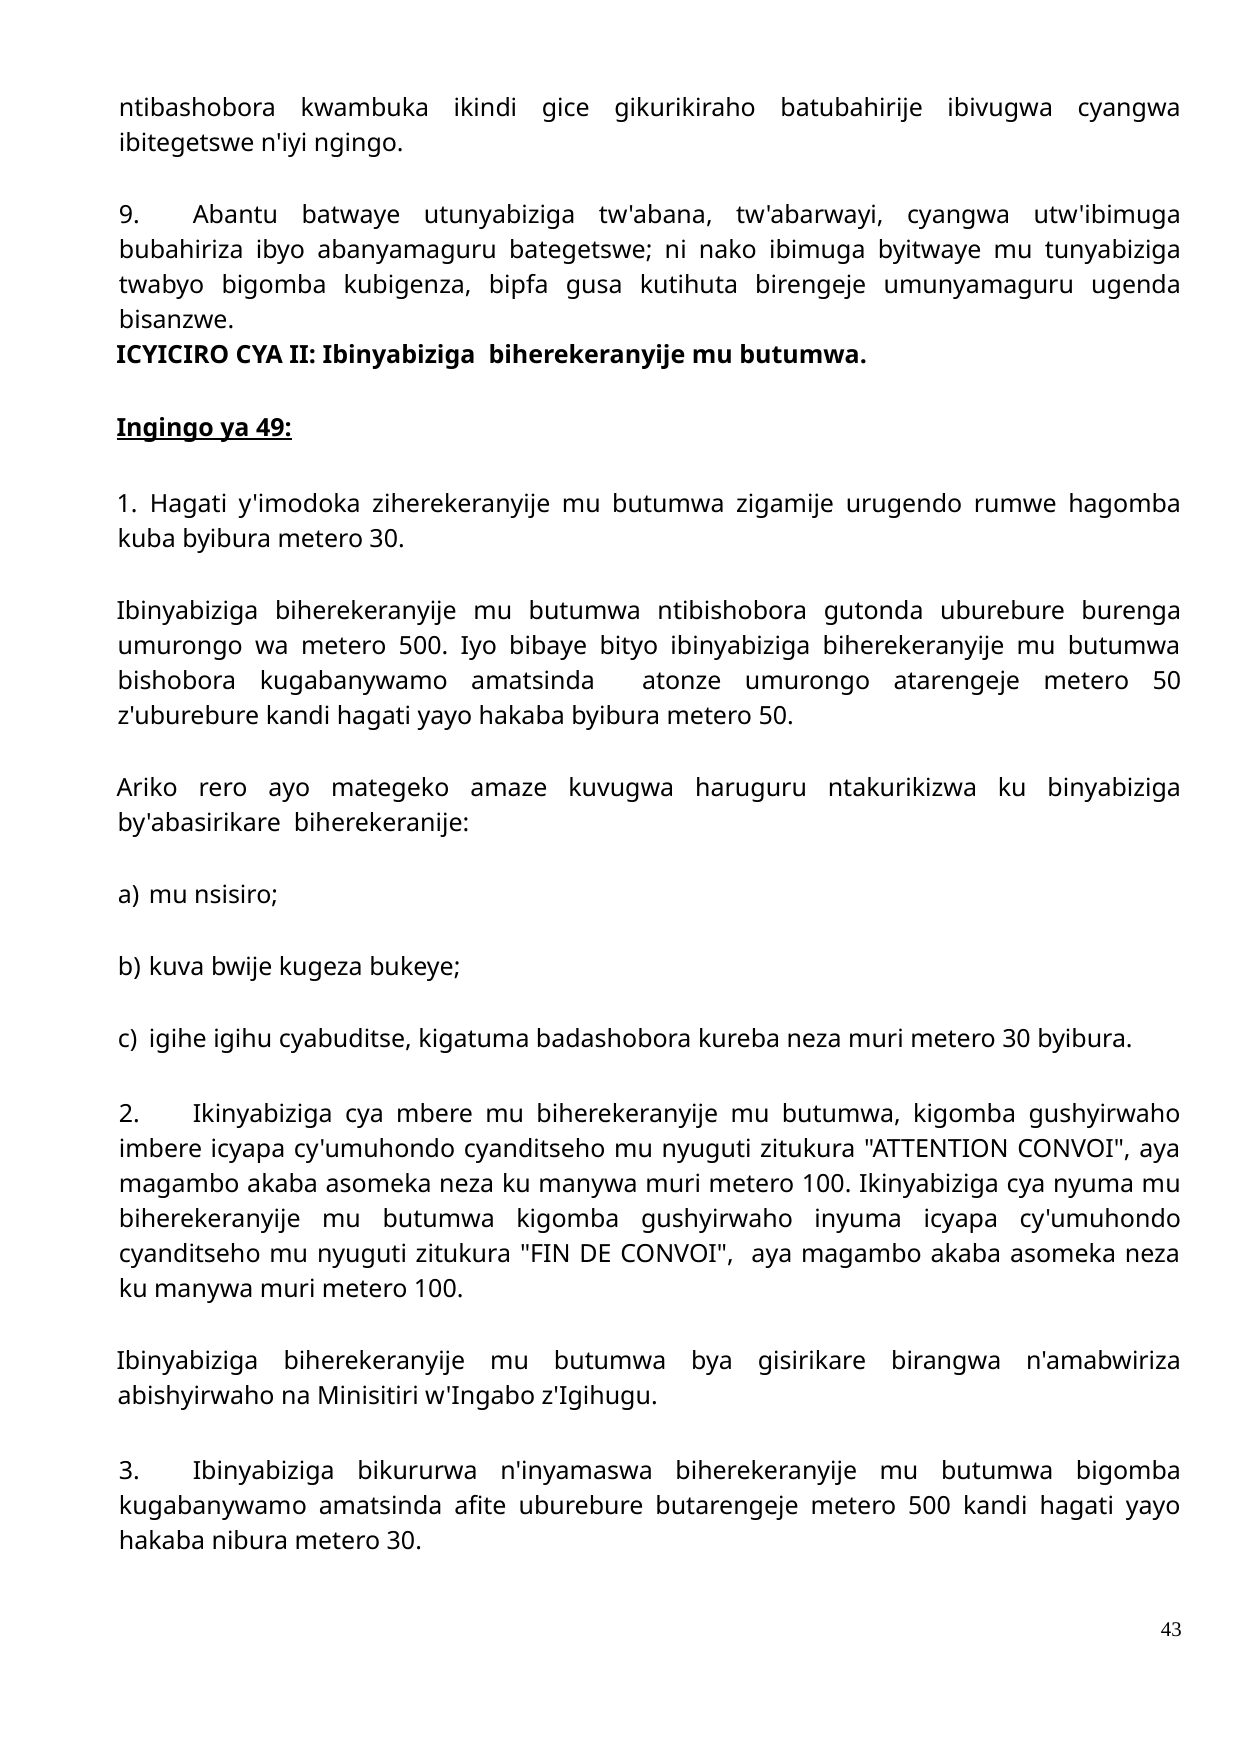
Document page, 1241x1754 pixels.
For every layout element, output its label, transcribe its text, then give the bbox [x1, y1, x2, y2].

list mu nsisiro; [118, 877, 1182, 911]
text ICYICIRO CYA II: Ibinyabiziga biherekeranyije mu butumwa. [116, 337, 1182, 371]
list kuva bwije kugeza bukeye; [118, 949, 1182, 983]
list Abantu batwaye utunyabiziga tw'abana, tw'abarwayi, cyangwa utw'ibimuga bubahiriza ibyo abanyamaguru bategetswe; ni nako ibimuga byitwaye mu tunyabiziga twabyo bigomba kubigenza, bipfa gusa kutihuta birengeje umunyamaguru ugenda bisanzwe. [119, 196, 1182, 335]
text Ibinyabiziga biherekeranyije mu butumwa bya gisirikare birangwa n'amabwiriza abishyirwaho na Minisitiri w'Ingabo z'Igihugu. [116, 1343, 1182, 1412]
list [119, 89, 1182, 158]
text Ibinyabiziga biherekeranyije mu butumwa ntibishobora gutonda uburebure burenga umurongo wa metero 500. Iyo bibaye bityo ibinyabiziga biherekeranyije mu butumwa bishobora kugabanywamo amatsinda atonze umurongo atarengeje metero 50 z'uburebure kandi hagati yayo hakaba byibura metero 50. [116, 592, 1182, 732]
list Ibinyabiziga bikururwa n'inyamaswa biherekeranyije mu butumwa bigomba kugabanywamo amatsinda afite uburebure butarengeje metero 500 kandi hagati yayo hakaba nibura metero 30. [119, 1453, 1182, 1557]
list igihe igihu cyabuditse, kigatuma badashobora kureba neza muri metero 30 byibura. [118, 1021, 1182, 1055]
text Ariko rero ayo mategeko amaze kuvugwa haruguru ntakurikizwa ku binyabiziga by'abasirikare biherekeranije: [116, 769, 1182, 839]
list Ikinyabiziga cya mbere mu biherekeranyije mu butumwa, kigomba gushyirwaho imbere icyapa cy'umuhondo cyanditseho mu nyuguti zitukura "ATTENTION CONVOI", aya magambo akaba asomeka neza ku manywa muri metero 100. Ikinyabiziga cya nyuma mu biherekeranyije mu butumwa kigomba gushyirwaho inyuma icyapa cy'umuhondo cyanditseho mu nyuguti zitukura "FIN DE CONVOI", aya magambo akaba asomeka neza ku manywa muri metero 100. [119, 1096, 1182, 1305]
text Ingingo ya 49: [116, 409, 1182, 444]
text 1. Hagati y'imodoka ziherekeranyije mu butumwa zigamije urugendo rumwe hagomba kuba byibura metero 30. [116, 485, 1182, 554]
